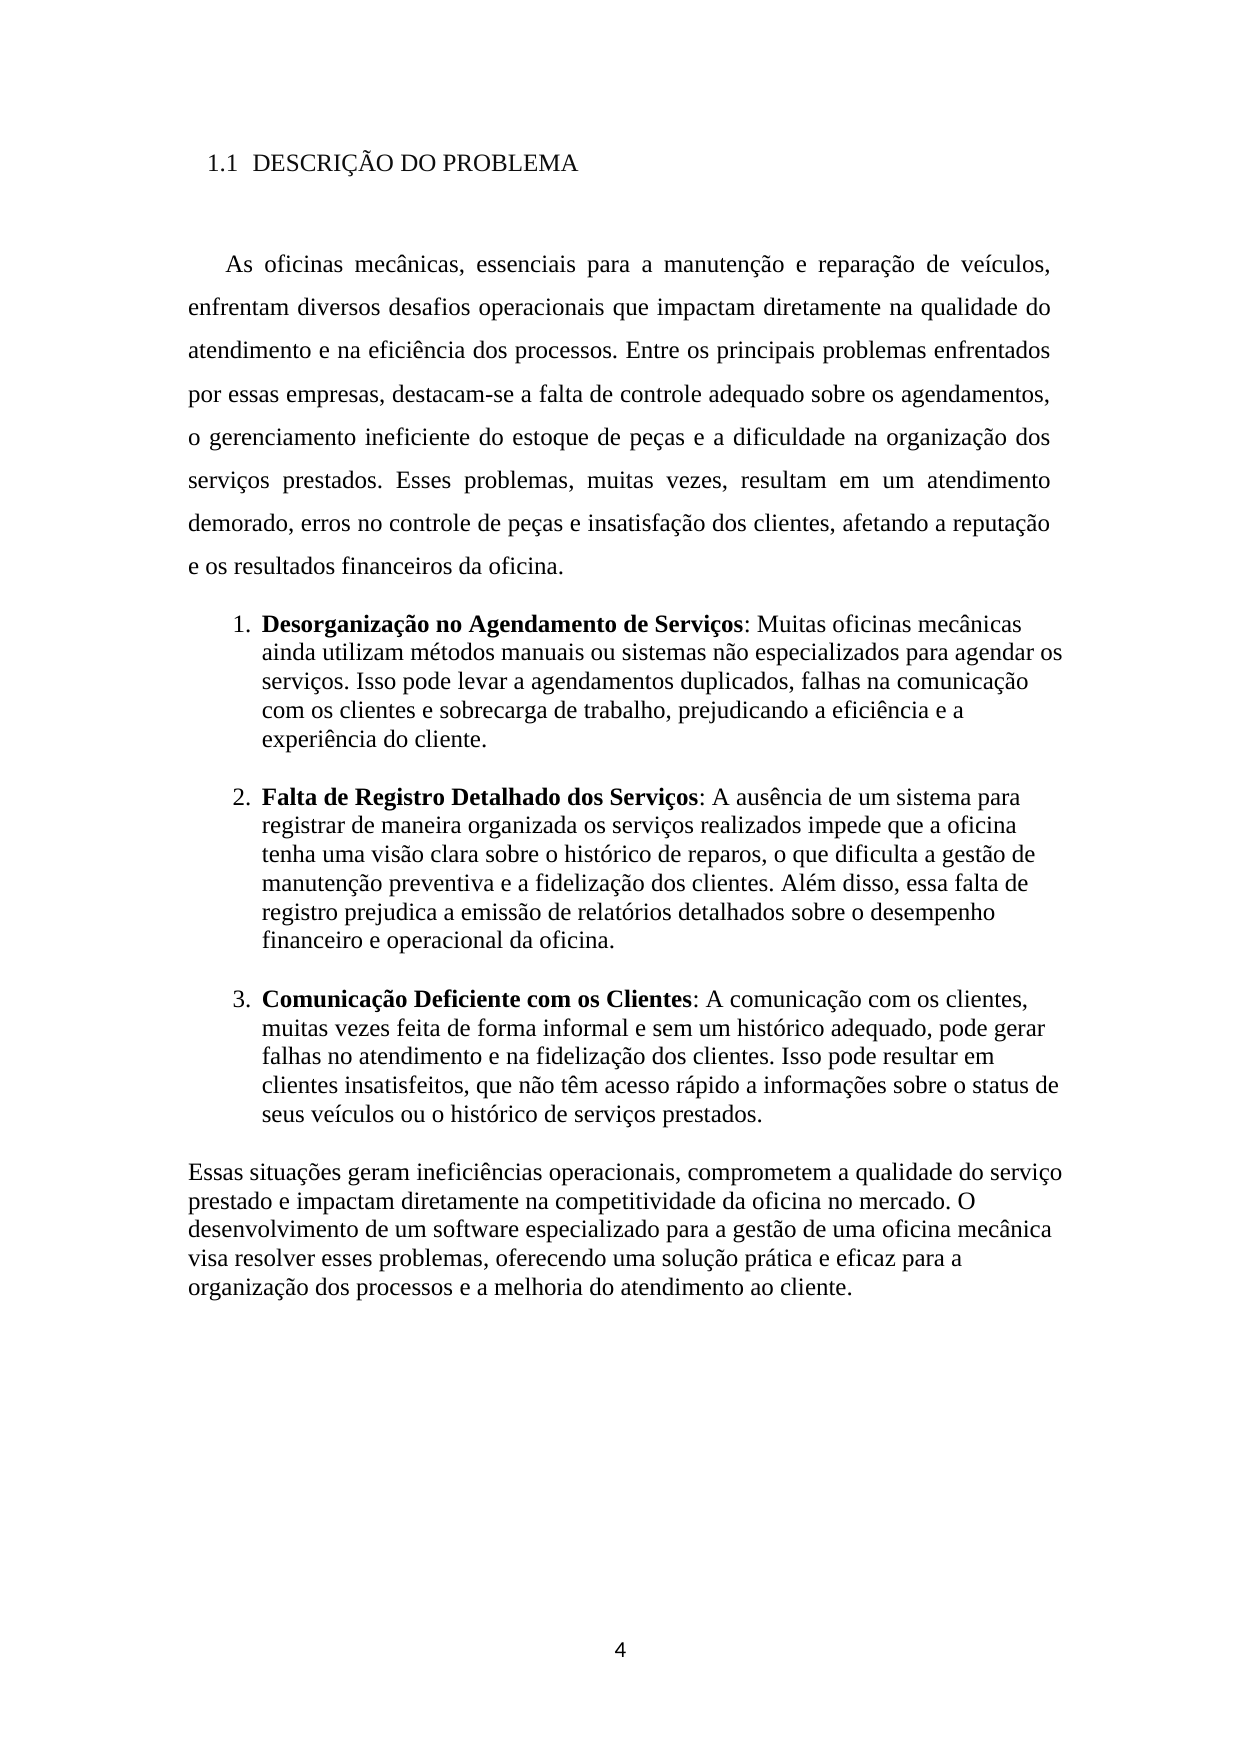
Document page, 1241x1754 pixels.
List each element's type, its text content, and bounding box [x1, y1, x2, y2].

text As oficinas mecânicas, essenciais para a manutenção e reparação de veículos, enfrentam diversos desafios operacionais que impactam diretamente na qualidade do atendimento e na eficiência dos processos. Entre os principais problemas enfrentados por essas empresas, destacam-se a falta de controle adequado sobre os agendamentos, o gerenciamento ineficiente do estoque de peças e a dificuldade na organização dos serviços prestados. Esses problemas, muitas vezes, resultam em um atendimento demorado, erros no controle de peças e insatisfação dos clientes, afetando a reputação e os resultados financeiros da oficina. [188, 249, 1051, 580]
text Essas situações geram ineficiências operacionais, comprometem a qualidade do serviço prestado e impactam diretamente na competitividade da oficina no mercado. O desenvolvimento de um software especializado para a gestão de uma oficina mecânica visa resolver esses problemas, oferecendo uma solução prática e eficaz para a organização dos processos e a melhoria do atendimento ao cliente. [188, 1157, 1063, 1301]
list Falta de Registro Detalhado dos Serviços: A ausência de um sistema para registrar de maneira organizada os serviços realizados impede que a oficina tenha uma visão clara sobre o histórico de reparos, o que dificulta a gestão de manutenção preventiva e a fidelização dos clientes. Além disso, essa falta de registro prejudica a emissão de relatórios detalhados sobre o desempenho financeiro e operacional da oficina. [232, 782, 1063, 954]
list Comunicação Deficiente com os Clientes: A comunicação com os clientes, muitas vezes feita de forma informal e sem um histórico adequado, pode gerar falhas no atendimento e na fidelização dos clientes. Isso pode resultar em clientes insatisfeitos, que não têm acesso rápido a informações sobre o status de seus veículos ou o histórico de serviços prestados. [232, 984, 1063, 1128]
subtitle DESCRIÇÃO DO PROBLEMA [207, 148, 1057, 176]
list Desorganização no Agendamento de Serviços: Muitas oficinas mecânicas ainda utilizam métodos manuais ou sistemas não especializados para agendar os serviços. Isso pode levar a agendamentos duplicados, falhas na comunicação com os clientes e sobrecarga de trabalho, prejudicando a eficiência e a experiência do cliente. [232, 609, 1063, 752]
